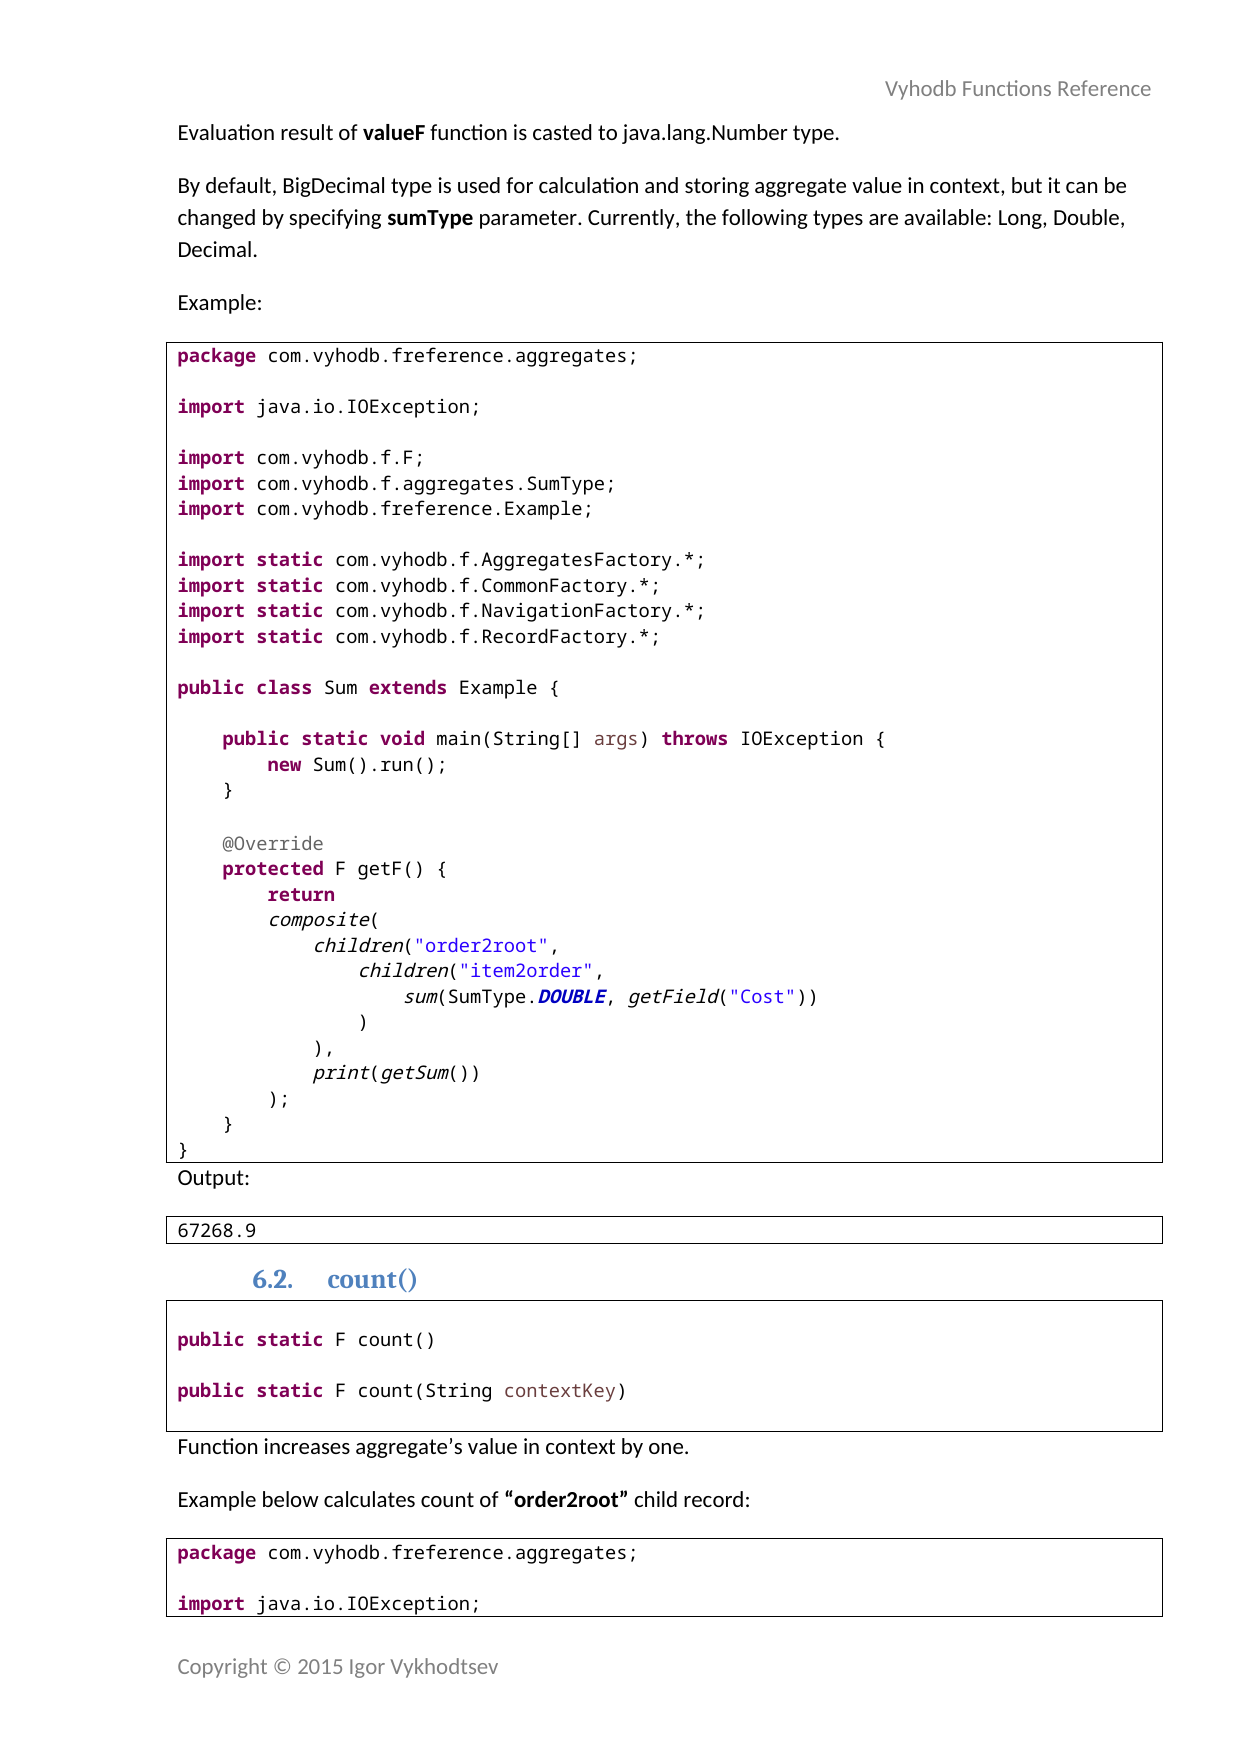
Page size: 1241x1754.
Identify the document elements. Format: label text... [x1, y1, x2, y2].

table_header package com.vyhodb.freference.aggregates; import java.io.IOException; import com.vyhodb.f.F; import com.vyhodb.f.aggregates.SumType; import com.vyhodb.freference.Example; import static com.vyhodb.f.AggregatesFactory.*; import static com.vyhodb.f.CommonFactory.*; import static com.vyhodb.f.NavigationFactory.*; import static com.vyhodb.f.RecordFactory.*; public class Sum extends Example { public static void main(String[] args) throws IOException { new Sum().run(); } @Override protected F getF() { return composite( children("order2root", children("item2order", sum(SumType.DOUBLE, getField("Cost")) ) ), print(getSum()) ); } } [167, 343, 1162, 1162]
text Example: [177, 288, 1152, 317]
table_header public static F count() public static F count(String contextKey) [167, 1301, 1162, 1431]
text Function increases aggregate’s value in context by one. [177, 1432, 1152, 1460]
text Example below calculates count of “order2root” child record: [177, 1485, 1152, 1513]
text Output: [177, 1163, 1152, 1191]
text Evaluation result of valueF function is casted to java.lang.Number type. [177, 118, 1152, 146]
table_header 67268.9 [167, 1217, 1162, 1242]
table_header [167, 1539, 1162, 1616]
subtitle count() [252, 1264, 1152, 1295]
text By default, BigDecimal type is used for calculation and storing aggregate value in context, but it can be changed by specifying sumType parameter. Currently, the following types are available: Long, Double, Decimal. [177, 171, 1152, 263]
